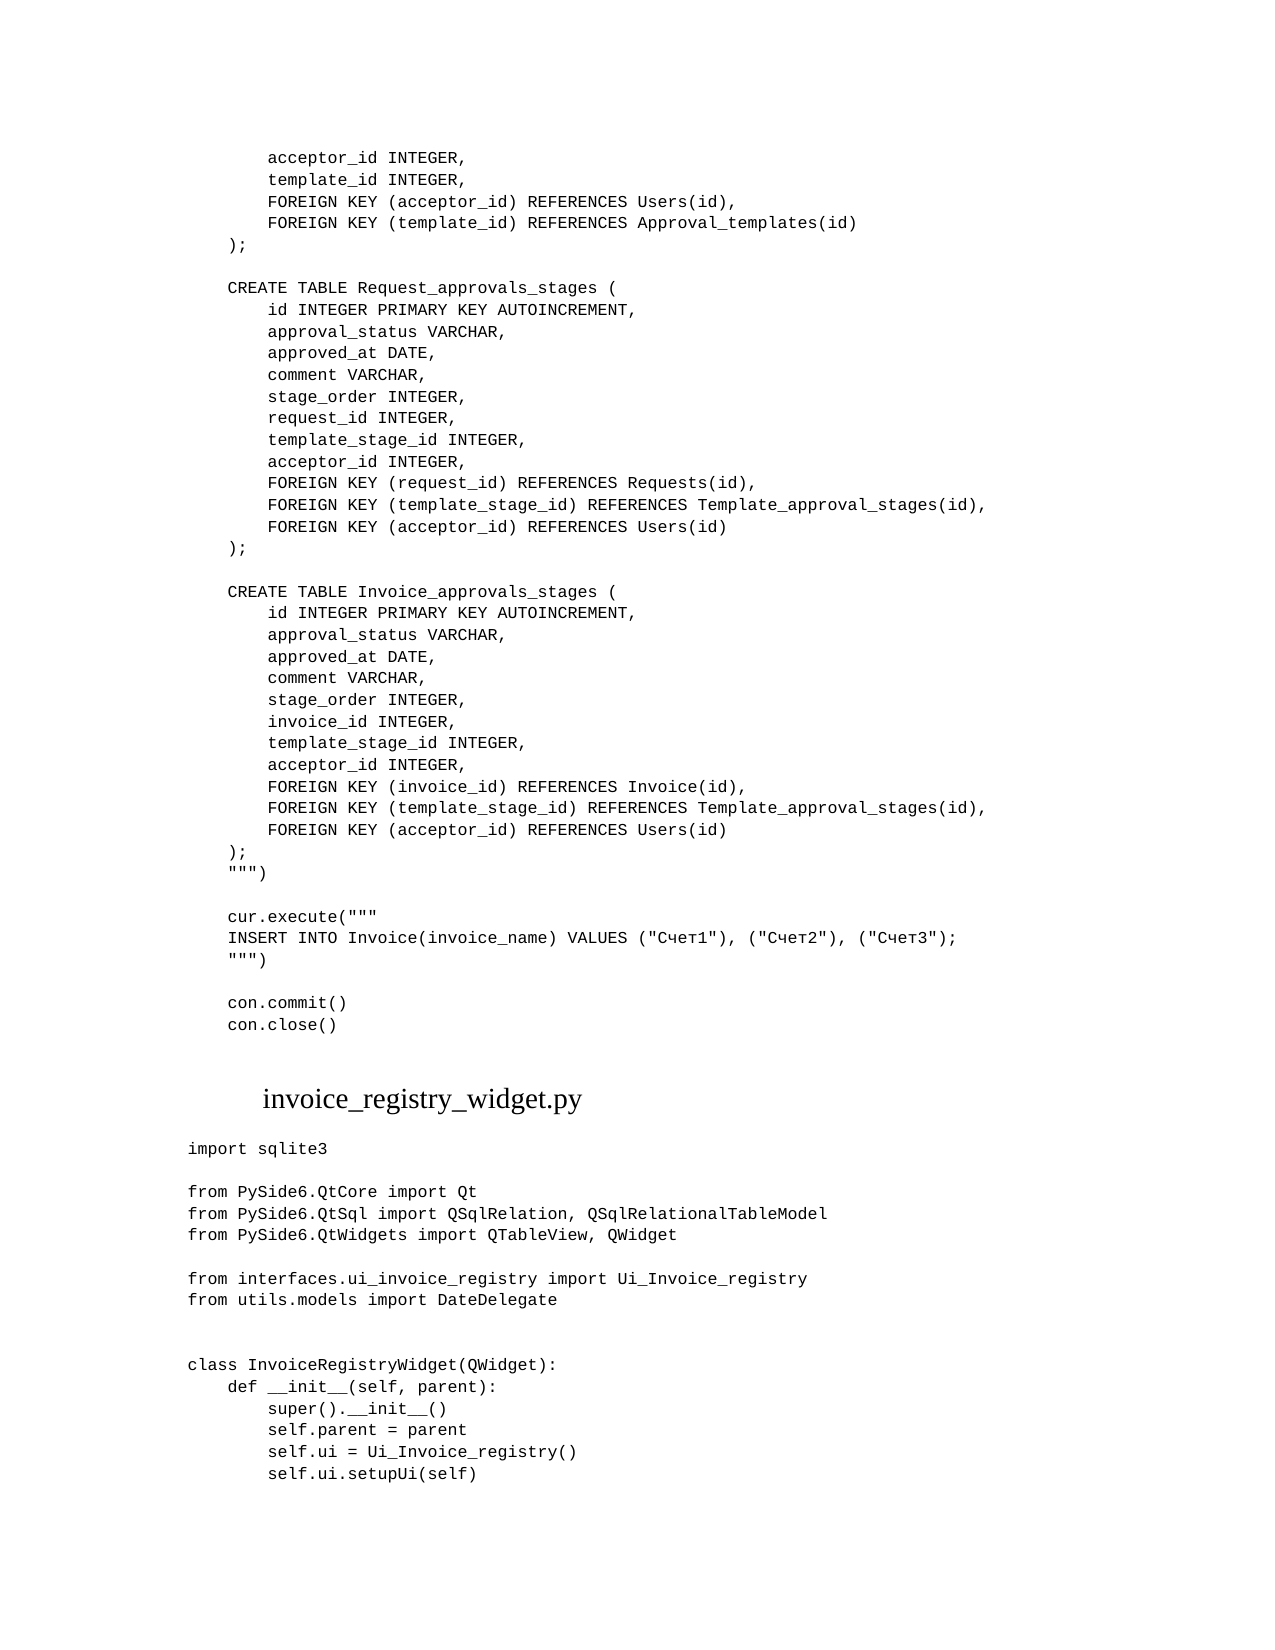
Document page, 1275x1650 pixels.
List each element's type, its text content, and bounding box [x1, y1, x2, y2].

subtitle invoice_registry_widget.py [187, 1081, 1087, 1114]
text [187, 1140, 1087, 1484]
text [187, 150, 1087, 1057]
